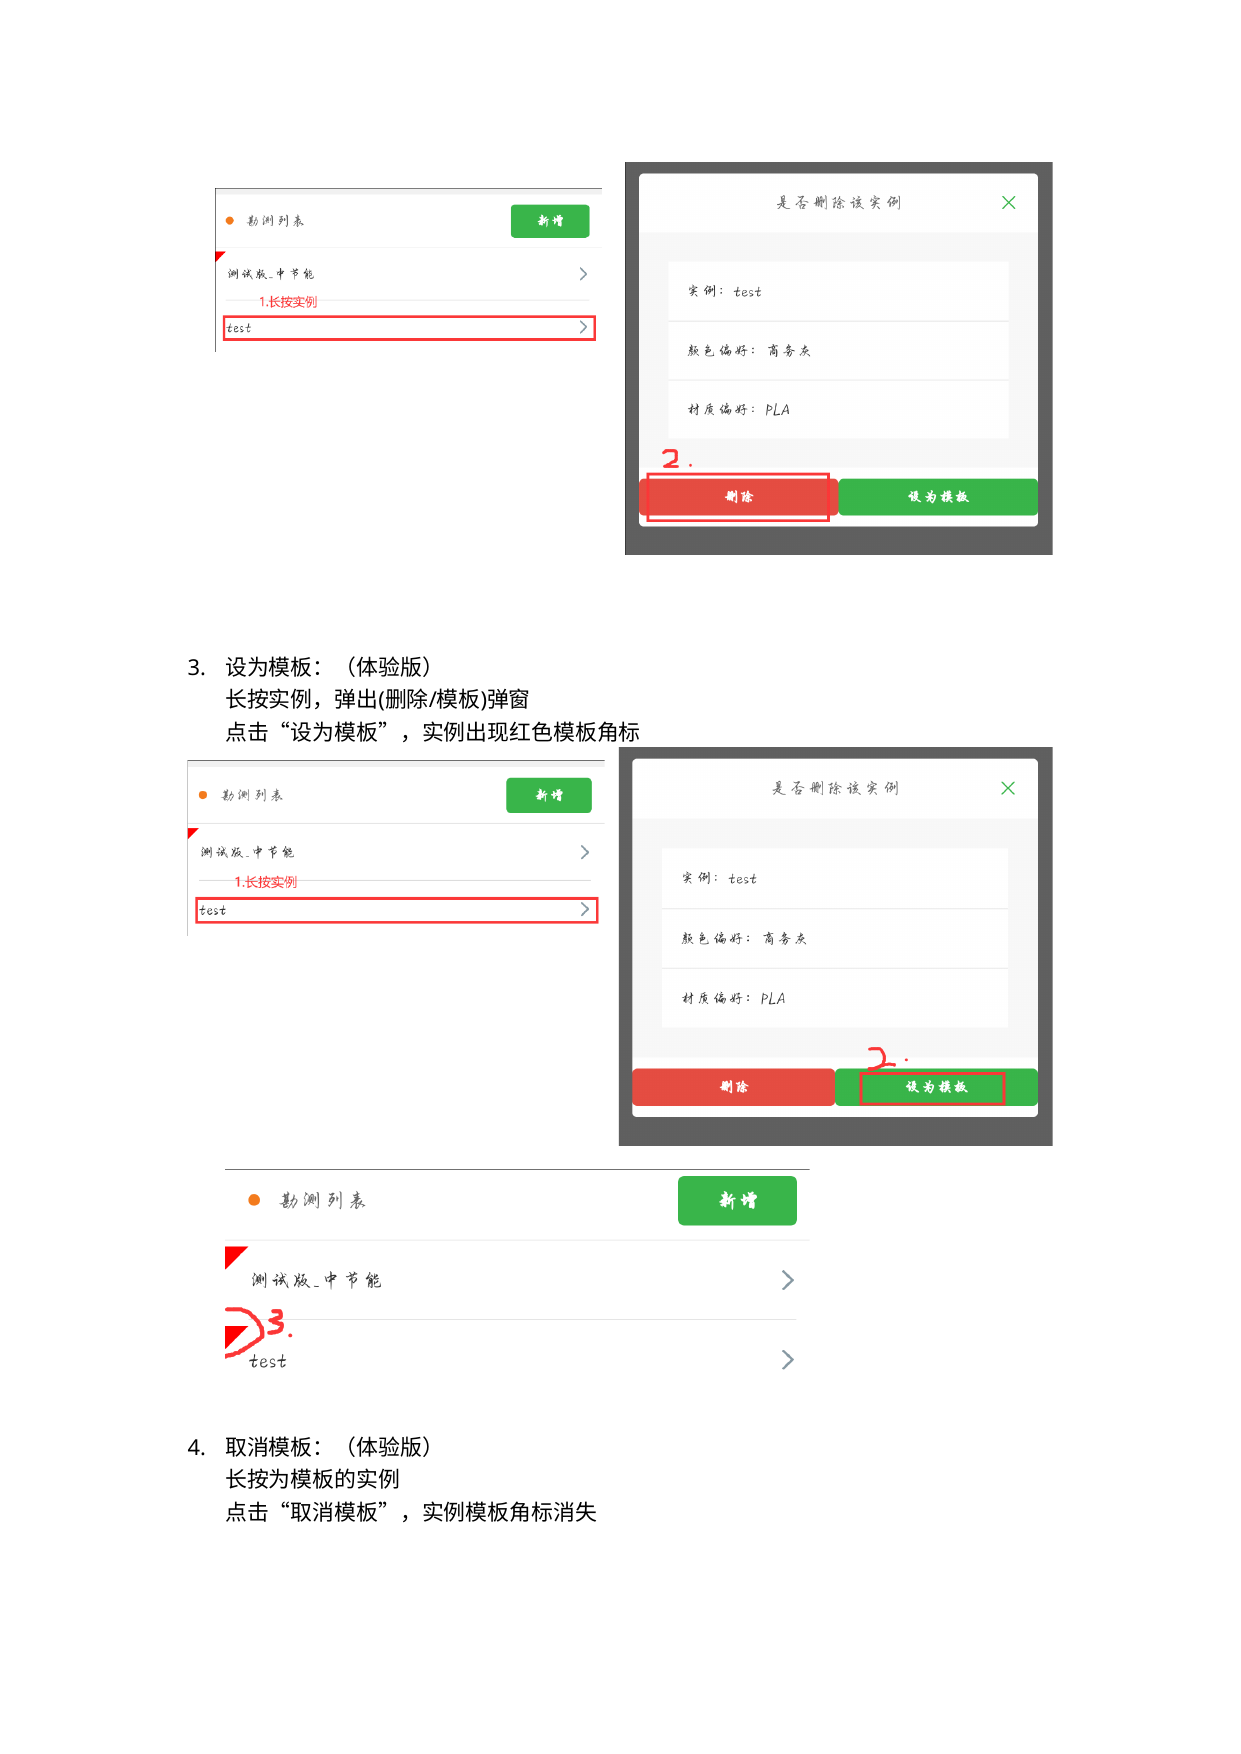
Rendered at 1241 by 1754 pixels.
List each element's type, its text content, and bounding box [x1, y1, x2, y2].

picture [215, 188, 602, 352]
list 长按为模板的实例 [225, 1462, 1053, 1494]
list 取消模板：（体验版） [187, 1429, 1053, 1462]
list 长按实例，弹出(删除/模板)弹窗 [225, 682, 1053, 714]
picture [618, 747, 1053, 1146]
list 点击“设为模板”，实例出现红色模板角标 [225, 714, 1053, 747]
picture [625, 162, 1053, 555]
list 设为模板：（体验版） [187, 649, 1053, 682]
picture [225, 1169, 810, 1387]
list 点击“取消模板”，实例模板角标消失 [225, 1494, 1053, 1527]
picture [187, 760, 605, 936]
